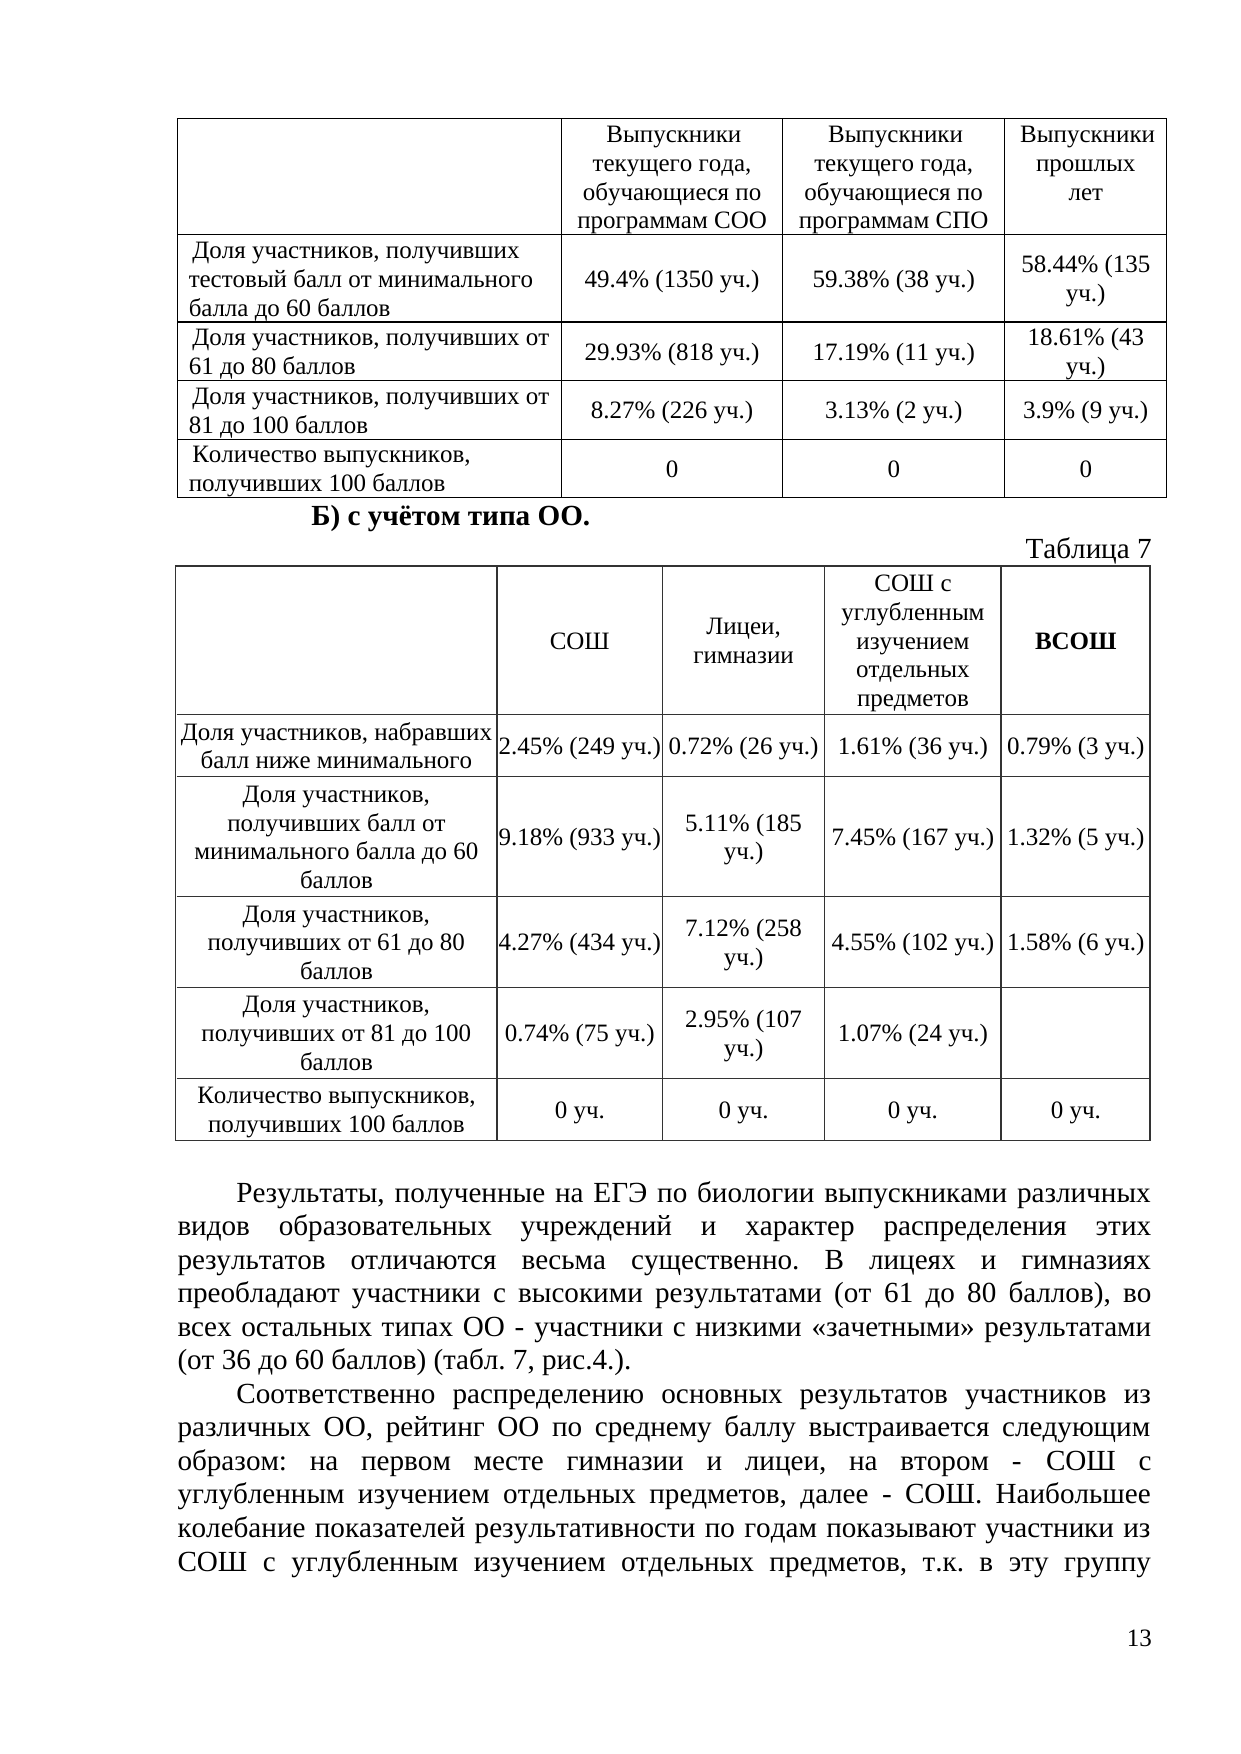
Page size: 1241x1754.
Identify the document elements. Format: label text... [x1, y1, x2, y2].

table_header СОШ [498, 567, 662, 714]
table_cell Доля участников, получивших от 61 до 80 баллов [178, 323, 561, 380]
table_cell 9.18% (933 уч.) [498, 777, 662, 896]
table_cell 29.93% (818 уч.) [562, 323, 782, 380]
table_cell 1.32% (5 уч.) [1002, 777, 1149, 896]
table_header Лицеи, гимназии [663, 567, 824, 714]
table_cell Доля участников, набравших балл ниже минимального [176, 715, 496, 776]
table_cell 2.95% (107 уч.) [663, 988, 824, 1077]
table_header СОШ с углубленным изучением отдельных предметов [825, 567, 1000, 714]
table_cell 0 [1005, 440, 1166, 497]
table_cell 0 [783, 440, 1004, 497]
table_cell Количество выпускников, получивших 100 баллов [176, 1079, 496, 1139]
table_cell 49.4% (1350 уч.) [562, 235, 782, 321]
table_cell 1.61% (36 уч.) [825, 715, 1000, 776]
table_cell 17.19% (11 уч.) [783, 323, 1004, 380]
table_cell Доля участников, получивших тестовый балл от минимального балла до 60 баллов [178, 235, 561, 321]
table_cell 18.61% (43 уч.) [1005, 323, 1166, 380]
table_cell 5.11% (185 уч.) [663, 777, 824, 896]
table_header [178, 119, 561, 234]
table_header Выпускники прошлых лет [1005, 119, 1166, 234]
table_cell 0.74% (75 уч.) [498, 988, 662, 1077]
text Б) с учётом типа ОО. [252, 498, 1152, 532]
table_cell 0.72% (26 уч.) [663, 715, 824, 776]
table_header ВСОШ [1002, 567, 1149, 714]
table_cell 7.45% (167 уч.) [825, 777, 1000, 896]
table_cell 0.79% (3 уч.) [1002, 715, 1149, 776]
table_cell 1.07% (24 уч.) [825, 988, 1000, 1077]
table_cell 0 уч. [498, 1079, 662, 1139]
table_cell 59.38% (38 уч.) [783, 235, 1004, 321]
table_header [562, 119, 782, 234]
table_cell 2.45% (249 уч.) [498, 715, 662, 776]
table_cell Доля участников, получивших от 81 до 100 баллов [176, 988, 496, 1077]
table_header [783, 119, 1004, 234]
table_cell 4.55% (102 уч.) [825, 897, 1000, 986]
table_cell 3.13% (2 уч.) [783, 381, 1004, 438]
table_cell 1.58% (6 уч.) [1002, 897, 1149, 986]
table_cell Количество выпускников, получивших 100 баллов [178, 440, 561, 497]
table_cell 3.9% (9 уч.) [1005, 381, 1166, 438]
table_cell 58.44% (135 уч.) [1005, 235, 1166, 321]
text Таблица 7 [252, 532, 1152, 565]
text Результаты, полученные на ЕГЭ по биологии выпускниками различных видов образовательных учреждений и характер распределения этих результатов отличаются весьма существенно. В лицеях и гимназиях преобладают участники с высокими результатами (от 61 до 80 баллов), во всех остальных типах ОО - участники с низкими «зачетными» результатами (от 36 до 60 баллов) (табл. 7, рис.4.). [177, 1175, 1152, 1376]
table_cell Доля участников, получивших от 81 до 100 баллов [178, 381, 561, 438]
table_cell 4.27% (434 уч.) [498, 897, 662, 986]
table_cell [1002, 988, 1149, 1077]
table_cell 0 уч. [825, 1079, 1000, 1139]
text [177, 1376, 1152, 1577]
table_header [176, 567, 496, 714]
table_cell 7.12% (258 уч.) [663, 897, 824, 986]
table_cell 0 уч. [663, 1079, 824, 1139]
table_cell Доля участников, получивших балл от минимального балла до 60 баллов [176, 777, 496, 896]
table_cell 0 уч. [1002, 1079, 1149, 1139]
table_cell 8.27% (226 уч.) [562, 381, 782, 438]
table_cell Доля участников, получивших от 61 до 80 баллов [176, 897, 496, 986]
table_cell 0 [562, 440, 782, 497]
